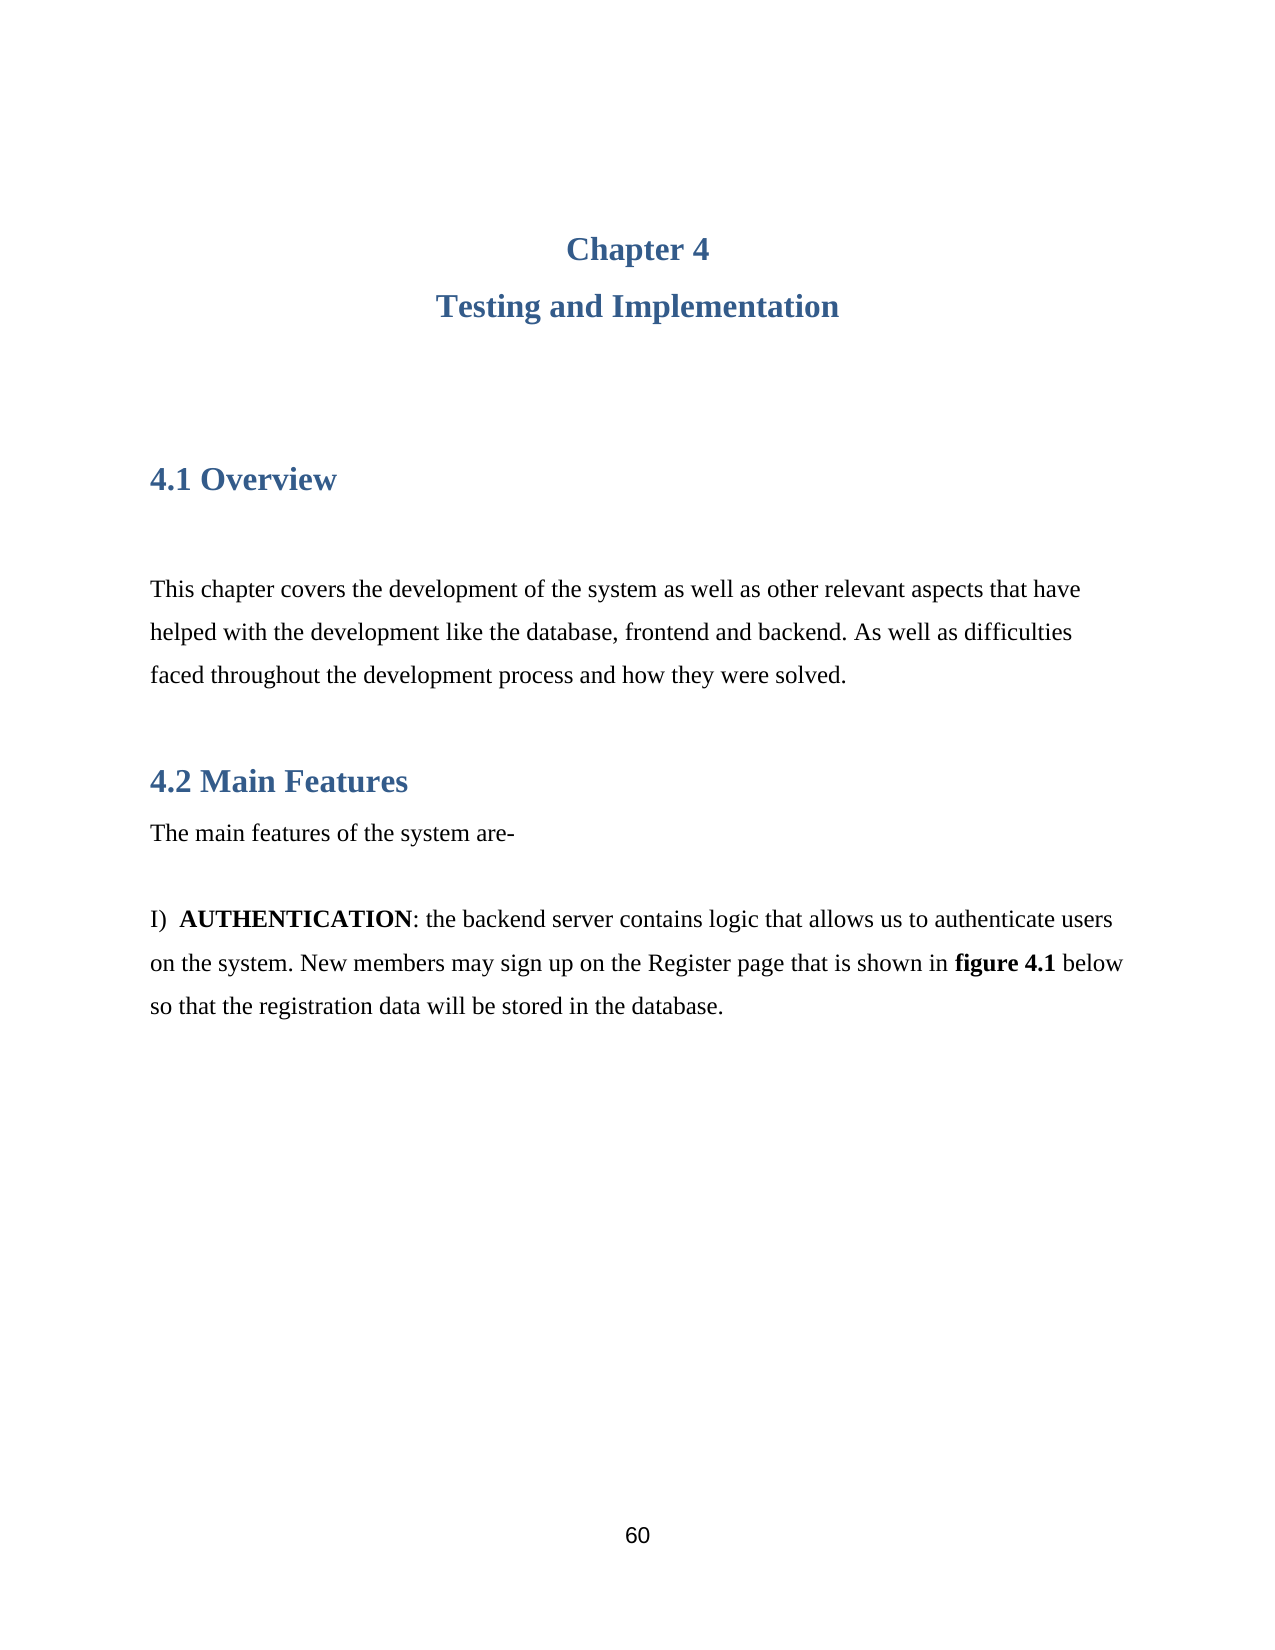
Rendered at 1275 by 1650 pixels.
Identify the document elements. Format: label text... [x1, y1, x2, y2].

text Testing and Implementation [150, 286, 1125, 325]
text Chapter 4 [150, 229, 1125, 267]
text 4.2 Main Features [150, 761, 1125, 799]
text I) AUTHENTICATION: the backend server contains logic that allows us to authenticate users on the system. New members may sign up on the Register page that is shown in figure 4.1 below so that the registration data will be stored in the database. [150, 904, 1125, 1019]
text 4.1 Overview [150, 459, 1125, 497]
text This chapter covers the development of the system as well as other relevant aspects that have helped with the development like the database, frontend and backend. As well as difficulties faced throughout the development process and how they were solved. [150, 574, 1125, 689]
text The main features of the system are- [150, 818, 1125, 847]
